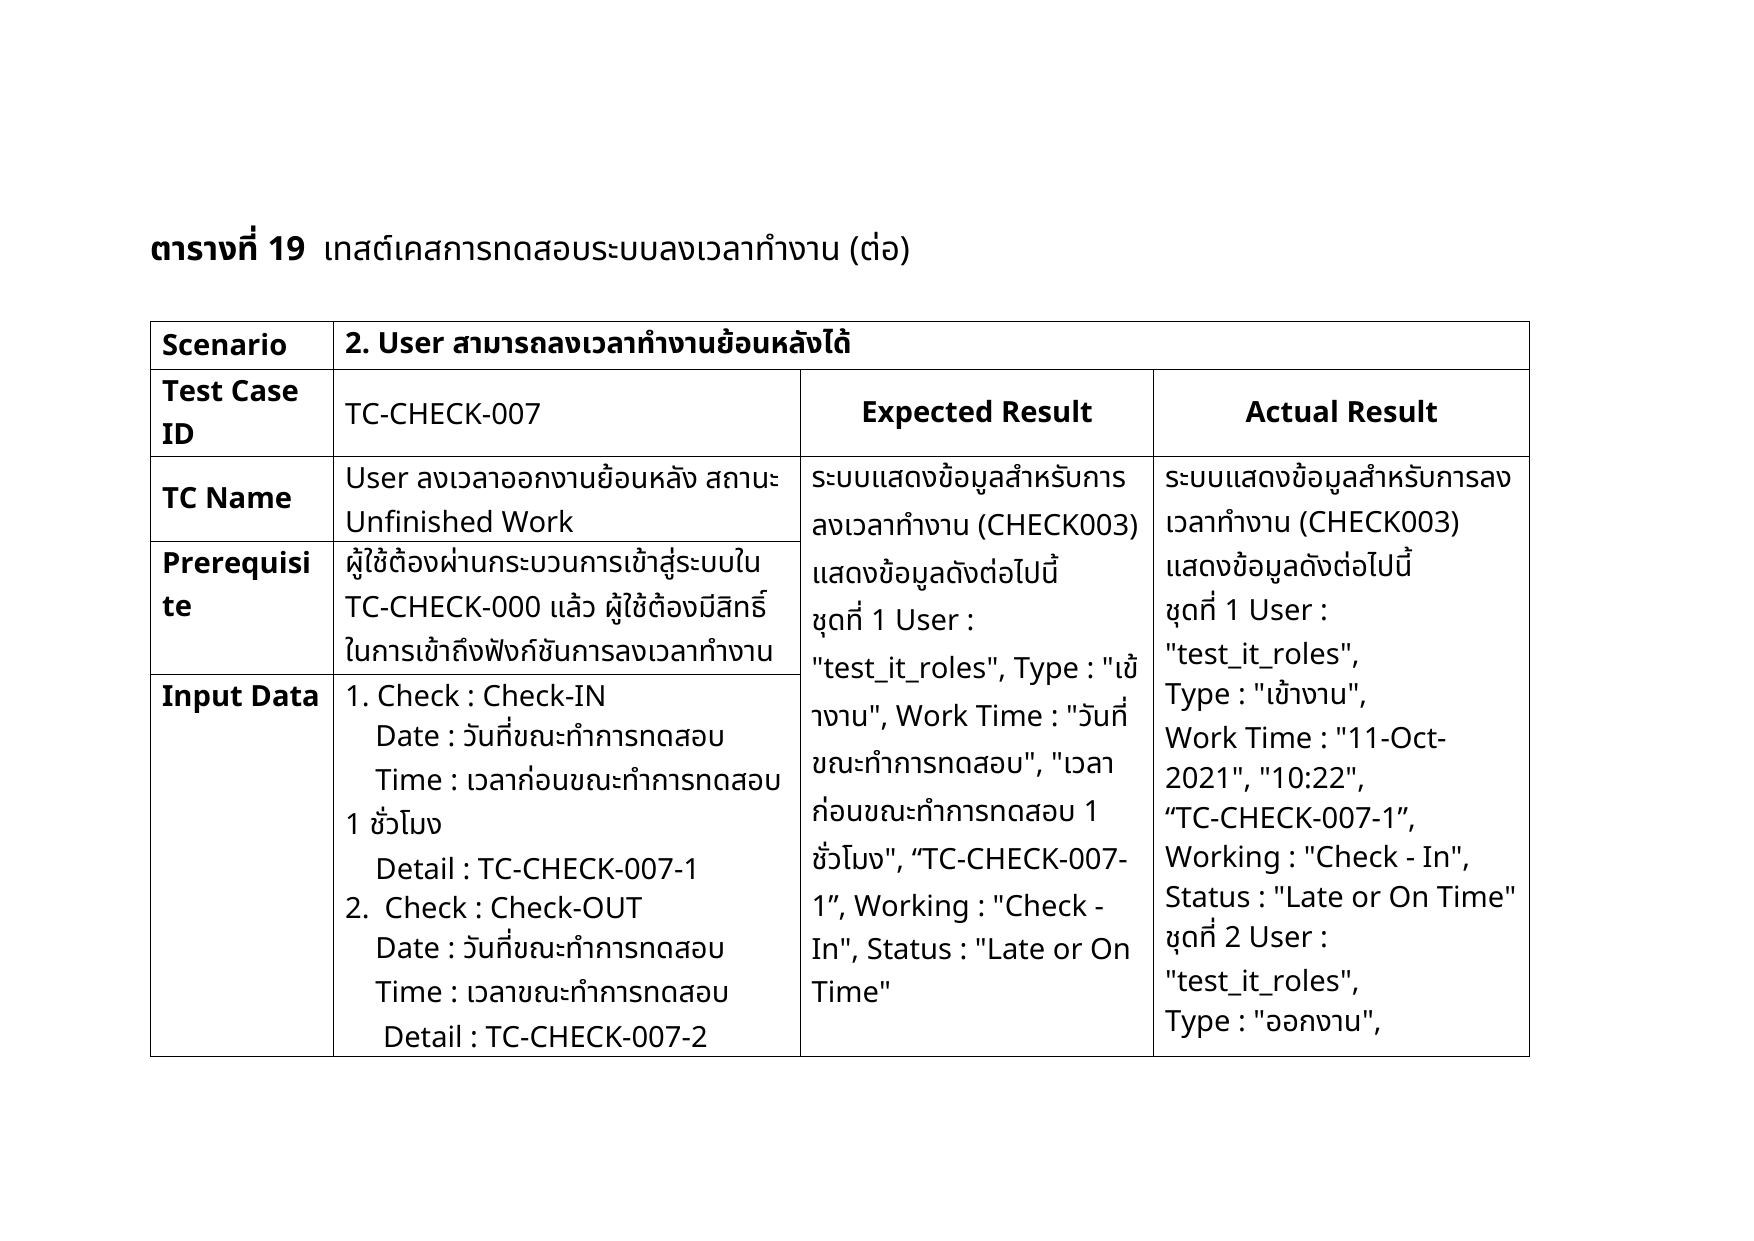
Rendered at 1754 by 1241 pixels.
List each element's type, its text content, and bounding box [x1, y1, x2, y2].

table_cell TC Name [151, 457, 333, 541]
table_cell Actual Result [1154, 370, 1529, 456]
table_cell ระบบแสดงข้อมูลสำหรับการลงเวลาทำงาน (CHECK003) แสดงข้อมูลดังต่อไปนี้ ชุดที่ 1 User : "test_it_roles", Type : "เข้างาน", Work Time : "11-Oct-2021", "10:22", “TC-CHECK-007-1”, Working : "Check - In", Status : "Late or On Time" ชุดที่ 2 User : "test_it_roles", Type : "ออกงาน", Work Time : "11-Oct-2021", "11:22”, “TC-CHECK-007-2”, Working : "Check - Out", Status : "Unfinished Work" [1154, 457, 1529, 1056]
table_cell Prerequisite [151, 542, 333, 674]
table_cell Test Case ID [151, 370, 333, 456]
table_header 2. User สามารถลงเวลาทำงานย้อนหลังได้ [334, 322, 1529, 369]
table_cell TC-CHECK-007 [334, 370, 800, 456]
table_cell Input Data [151, 675, 333, 1056]
text ตารางที่ 19 เทสต์เคสการทดสอบระบบลงเวลาทำงาน (ต่อ) [150, 225, 1529, 276]
table_cell ผู้ใช้ต้องผ่านกระบวนการเข้าสู่ระบบใน TC-CHECK-000 แล้ว ผู้ใช้ต้องมีสิทธิ์ในการเข้าถึงฟังก์ชันการลงเวลาทำงาน [334, 542, 800, 674]
table_cell Expected Result [801, 370, 1153, 456]
table_cell ระบบแสดงข้อมูลสำหรับการลงเวลาทำงาน (CHECK003) แสดงข้อมูลดังต่อไปนี้ ชุดที่ 1 User : "test_it_roles", Type : "เข้างาน", Work Time : "วันที่ขณะทำการทดสอบ", "เวลาก่อนขณะทำการทดสอบ 1 ชั่วโมง", “TC-CHECK-007-1”, Working : "Check - In", Status : "Late or On Time" ชุดที่ 2 User : "test_it_roles", Type : "ออกงาน", Work Time : "วันที่ขณะทำการทดสอบ", "เวลาขณะทำการทดสอบ", “TC-CHECK-007-2”, Working : "Check - Out", Status : "Unfinished Work" [801, 457, 1153, 1056]
table_cell User ลงเวลาออกงานย้อนหลัง สถานะ Unfinished Work [334, 457, 800, 541]
table_cell 1. Check : Check-IN Date : วันที่ขณะทำการทดสอบ Time : เวลาก่อนขณะทำการทดสอบ 1 ชั่วโมง Detail : TC-CHECK-007-1 2. Check : Check-OUT Date : วันที่ขณะทำการทดสอบ Time : เวลาขณะทำการทดสอบ Detail : TC-CHECK-007-2 [334, 675, 800, 1056]
table_header Scenario [151, 322, 333, 369]
